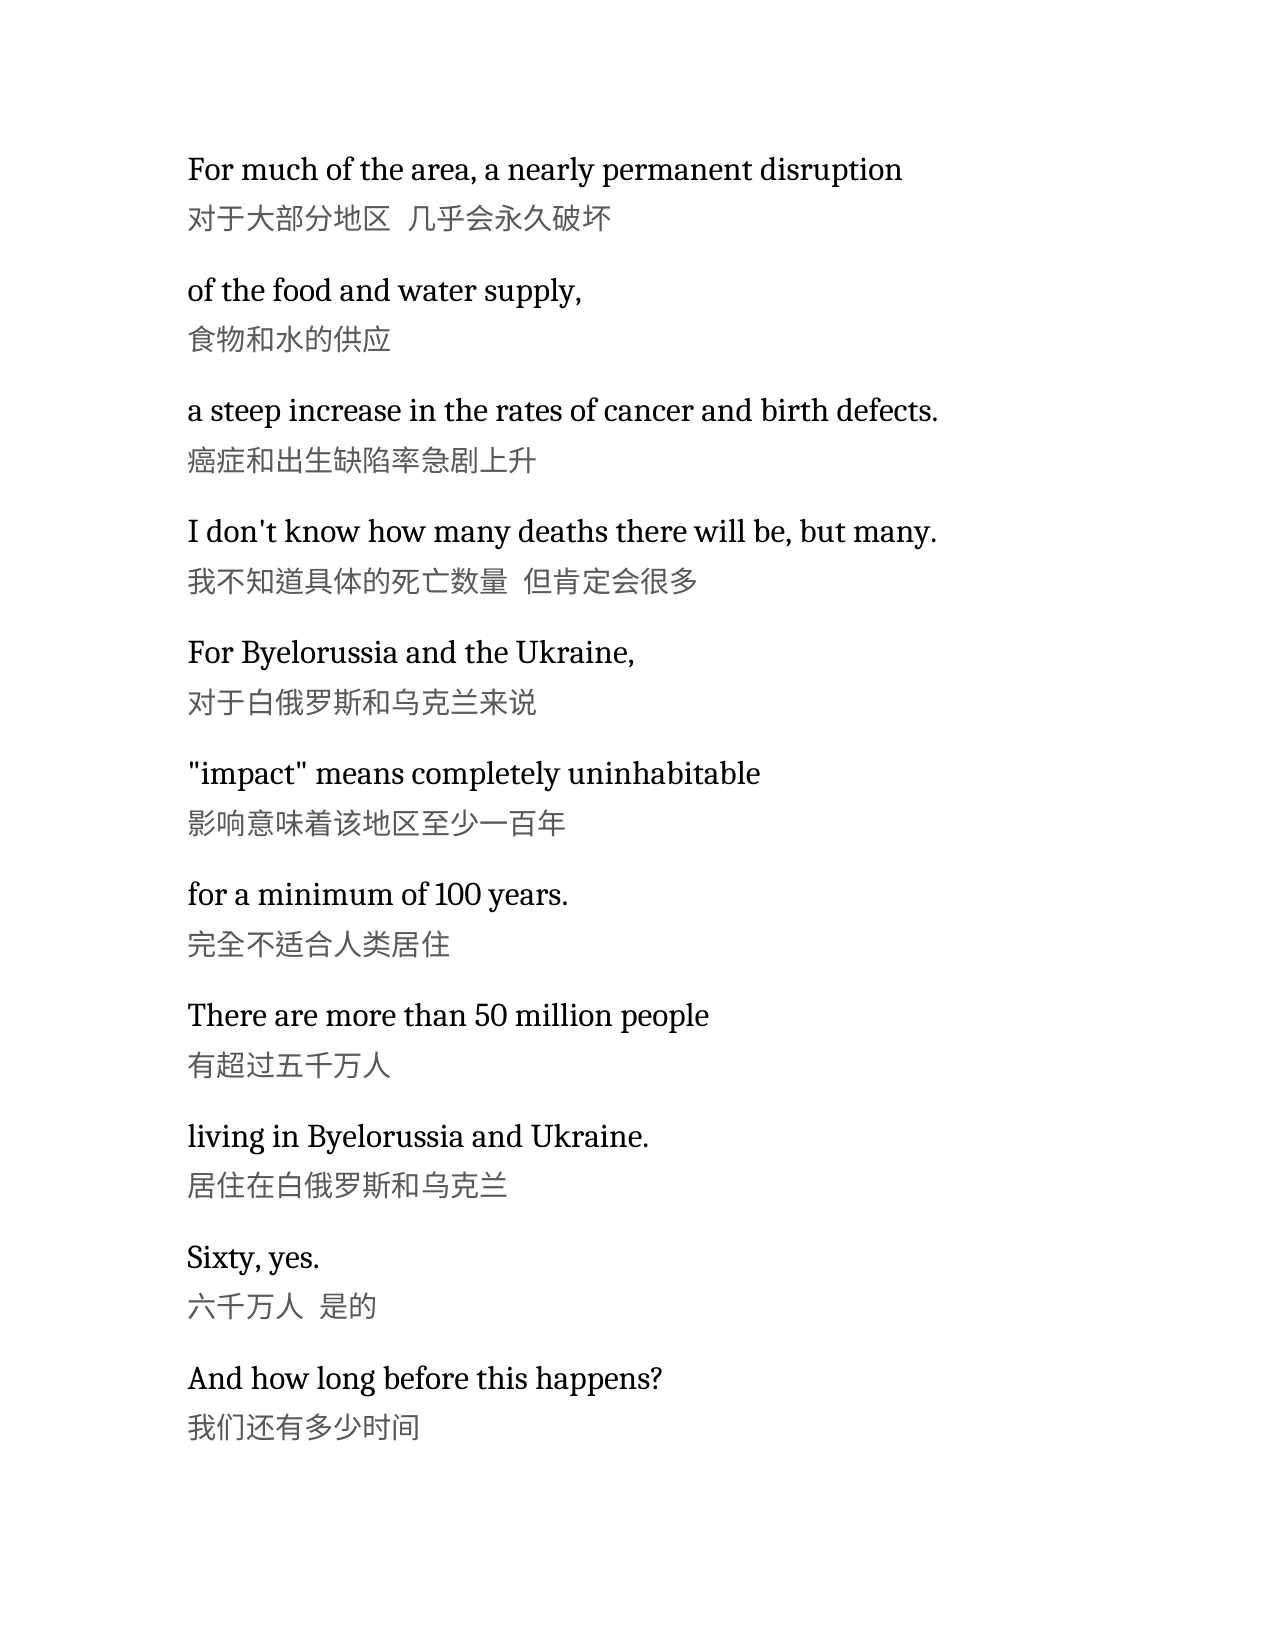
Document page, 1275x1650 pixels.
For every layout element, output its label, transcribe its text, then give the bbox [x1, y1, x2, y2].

text There are more than 50 million people [187, 997, 1087, 1035]
text 影响意味着该地区至少一百年 [187, 803, 1087, 843]
text And how long before this happens? [187, 1359, 1087, 1398]
text a steep increase in the rates of cancer and birth defects. [187, 392, 1087, 430]
text I don't know how many deaths there will be, but many. [187, 513, 1087, 551]
text 我们还有多少时间 [187, 1408, 1087, 1447]
text 完全不适合人类居住 [187, 924, 1087, 963]
text 癌症和出生缺陷率急剧上升 [187, 440, 1087, 480]
text 六千万人 是的 [187, 1287, 1087, 1326]
text For much of the area, a nearly permanent disruption [187, 150, 1087, 188]
text 我不知道具体的死亡数量 但肯定会很多 [187, 561, 1087, 601]
text living in Byelorussia and Ukraine. [187, 1117, 1087, 1156]
text 对于白俄罗斯和乌克兰来说 [187, 682, 1087, 722]
text 对于大部分地区 几乎会永久破坏 [187, 198, 1087, 238]
text for a minimum of 100 years. [187, 876, 1087, 914]
text 有超过五千万人 [187, 1045, 1087, 1084]
text 居住在白俄罗斯和乌克兰 [187, 1166, 1087, 1205]
text "impact" means completely uninhabitable [187, 755, 1087, 793]
text of the food and water supply, [187, 271, 1087, 309]
text 食物和水的供应 [187, 319, 1087, 359]
text For Byelorussia and the Ukraine, [187, 634, 1087, 672]
text Sixty, yes. [187, 1238, 1087, 1277]
